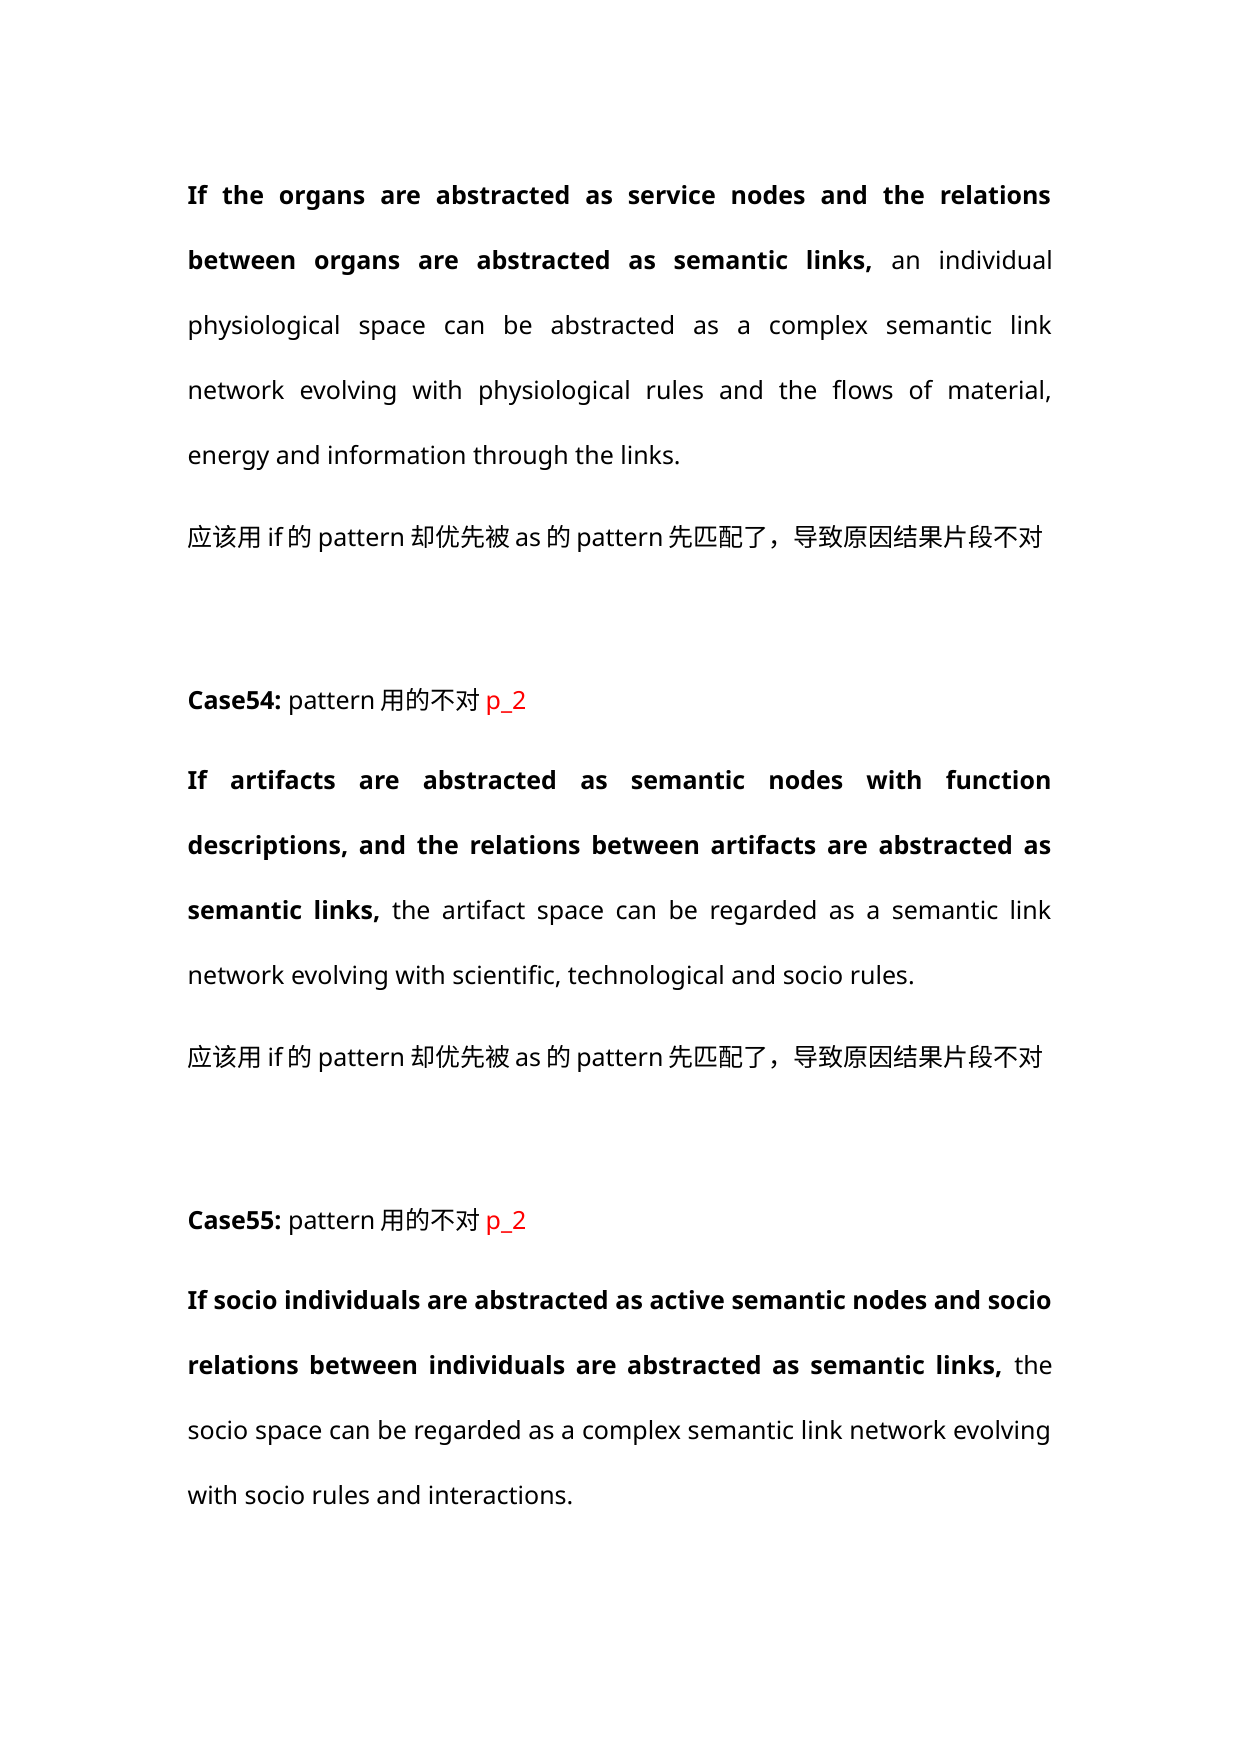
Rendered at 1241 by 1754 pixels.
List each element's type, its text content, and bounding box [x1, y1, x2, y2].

text If artifacts are abstracted as semantic nodes with function descriptions, and the relations between artifacts are abstracted as semantic links, the artifact space can be regarded as a semantic link network evolving with scientific, technological and socio rules. [187, 747, 1053, 1007]
text Case55: pattern用的不对p_2 [187, 1186, 1053, 1251]
text If socio individuals are abstracted as active semantic nodes and socio relations between individuals are abstracted as semantic links, the socio space can be regarded as a complex semantic link network evolving with socio rules and interactions. [187, 1267, 1053, 1527]
text 应该用if的pattern却优先被as的pattern先匹配了，导致原因结果片段不对 [187, 503, 1053, 568]
text 应该用if的pattern却优先被as的pattern先匹配了，导致原因结果片段不对 [187, 1023, 1053, 1088]
text Case54: pattern用的不对p_2 [187, 666, 1053, 731]
text If the organs are abstracted as service nodes and the relations between organs are abstracted as semantic links, an individual physiological space can be abstracted as a complex semantic link network evolving with physiological rules and the flows of material, energy and information through the links. [187, 162, 1053, 487]
